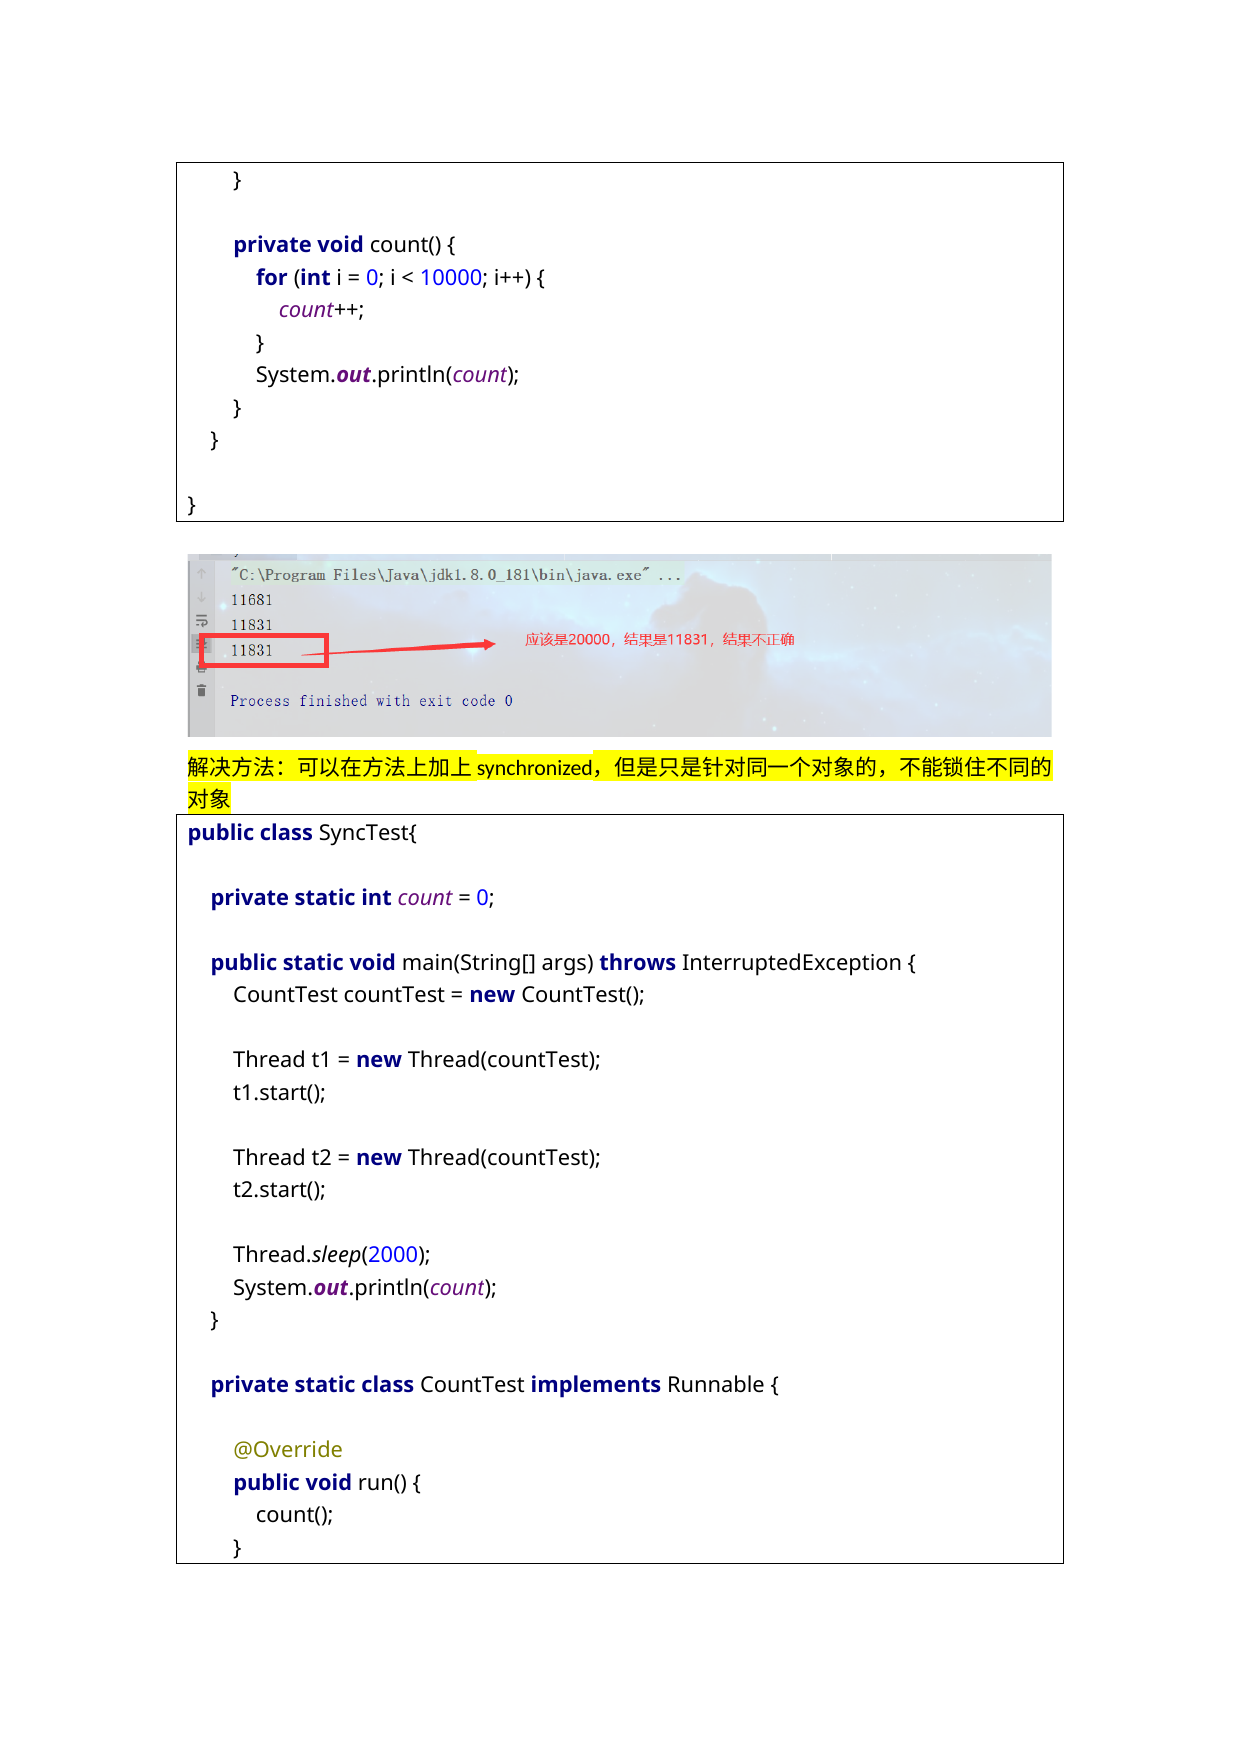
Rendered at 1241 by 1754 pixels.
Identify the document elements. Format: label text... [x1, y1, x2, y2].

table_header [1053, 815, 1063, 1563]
text 解决方法：可以在方法上加上synchronized，但是只是针对同一个对象的，不能锁住不同的对象 [187, 749, 1053, 814]
picture [187, 554, 1052, 737]
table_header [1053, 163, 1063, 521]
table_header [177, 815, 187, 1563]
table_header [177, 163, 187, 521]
